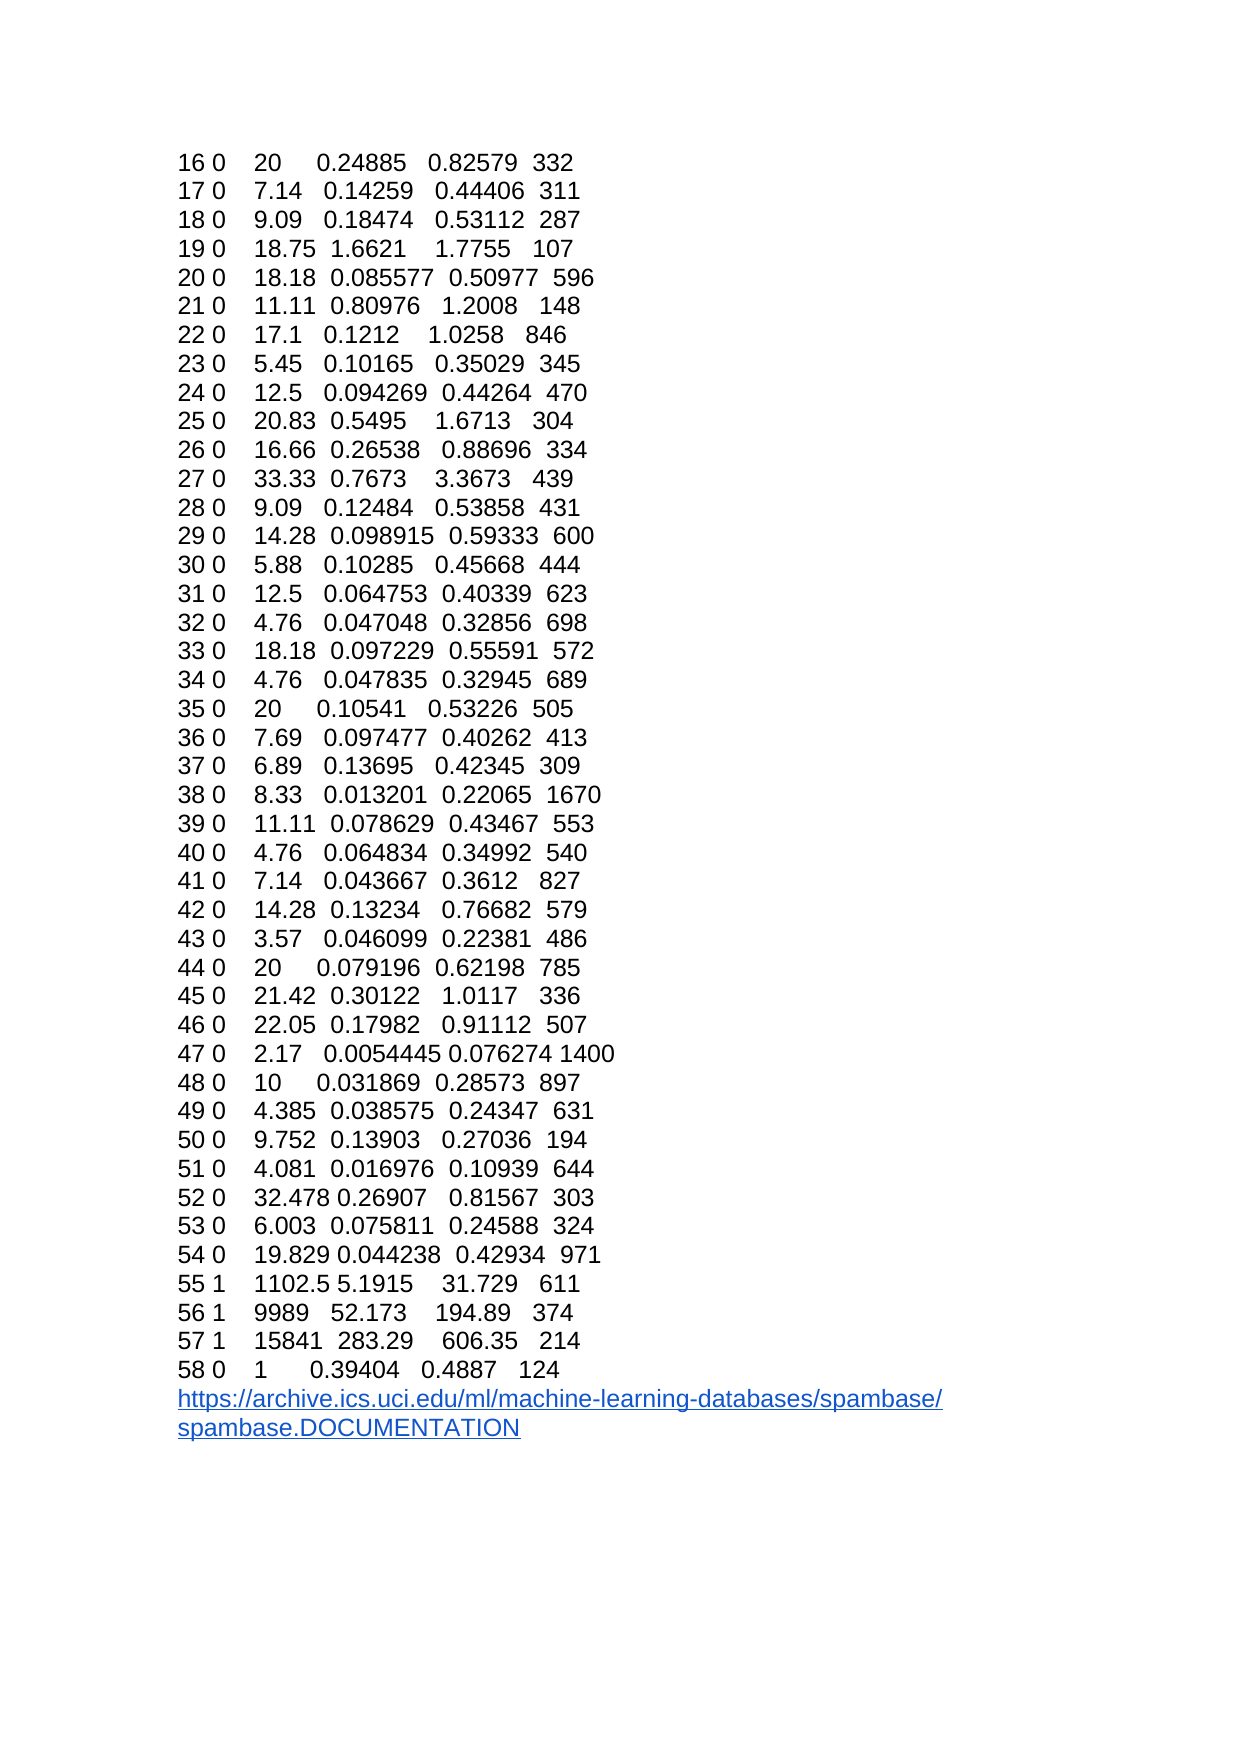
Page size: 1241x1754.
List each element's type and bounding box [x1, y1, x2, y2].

text [177, 148, 1063, 1441]
